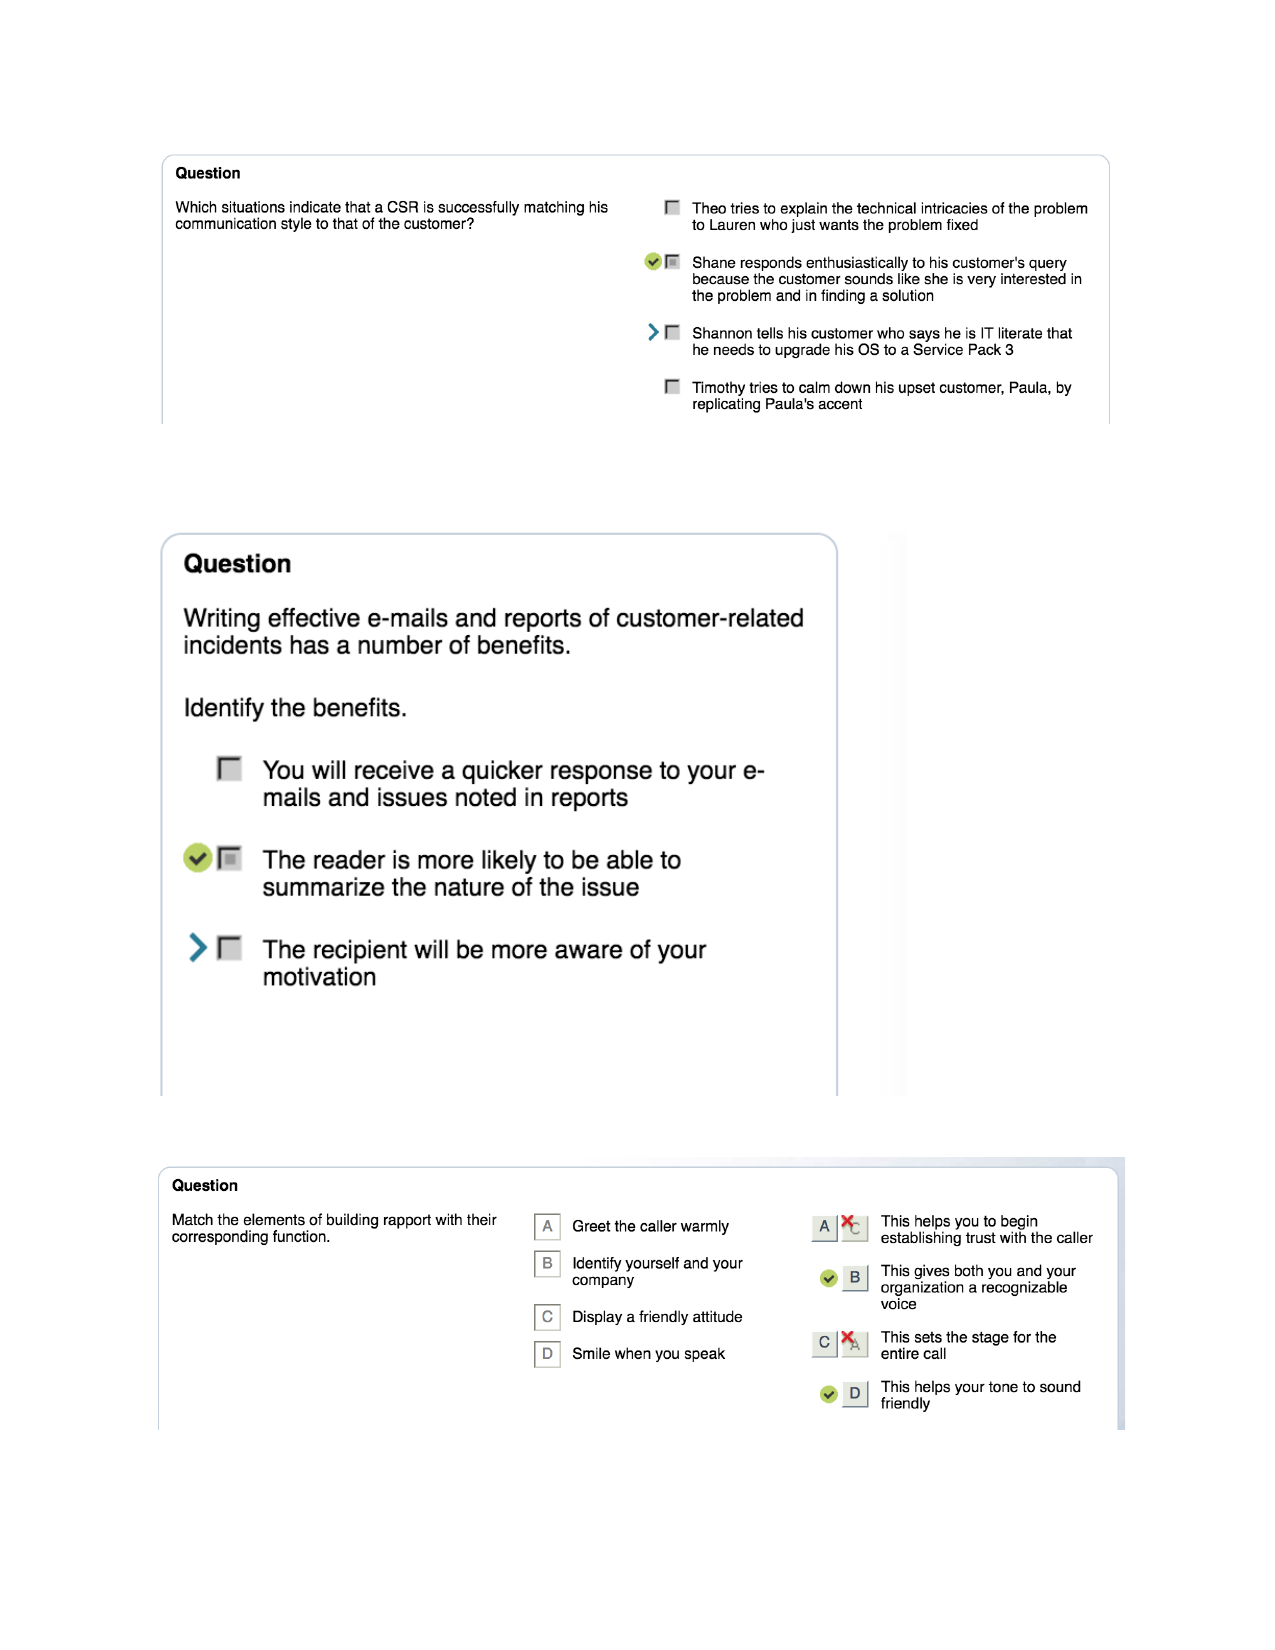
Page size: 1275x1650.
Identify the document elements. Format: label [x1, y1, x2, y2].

picture [150, 1157, 1125, 1430]
picture [150, 514, 907, 1096]
picture [150, 150, 1125, 424]
